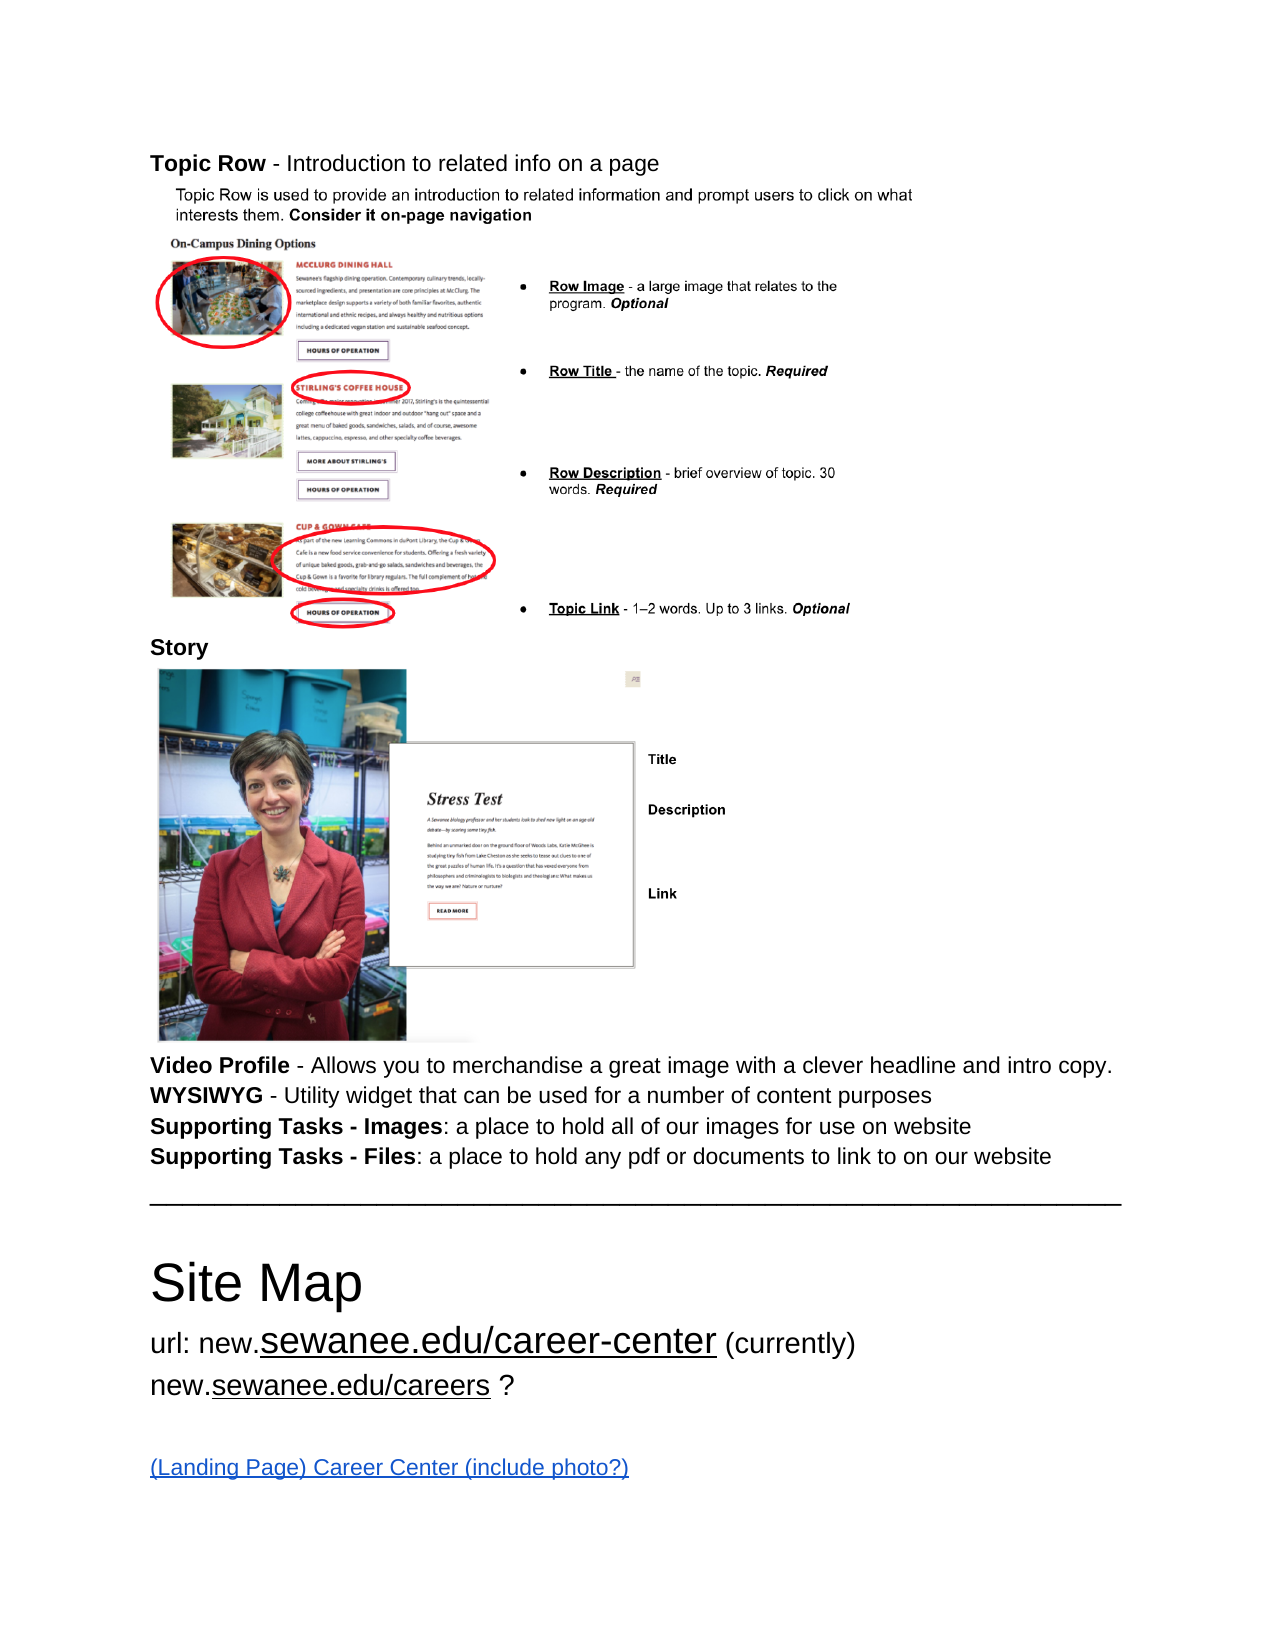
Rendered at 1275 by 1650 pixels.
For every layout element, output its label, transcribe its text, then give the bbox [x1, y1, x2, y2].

text WYSIWYG - Utility widget that can be used for a number of content purposes [150, 1082, 1125, 1109]
picture [150, 180, 942, 631]
text ____________________________________________________________ [150, 1173, 1125, 1207]
text Video Profile - Allows you to merchandise a great image with a clever headline and intro copy. [150, 1052, 1125, 1079]
text new.sewanee.edu/careers ? [150, 1368, 1153, 1402]
text Supporting Tasks - Images: a place to hold all of our images for use on website [150, 1113, 1125, 1139]
picture [150, 664, 767, 1049]
text Story [150, 634, 1125, 661]
text url: new.sewanee.edu/career-center (currently) [150, 1319, 1153, 1362]
title Site Map [150, 1250, 1153, 1312]
text Supporting Tasks - Files: a place to hold any pdf or documents to link to on our website [150, 1143, 1125, 1169]
